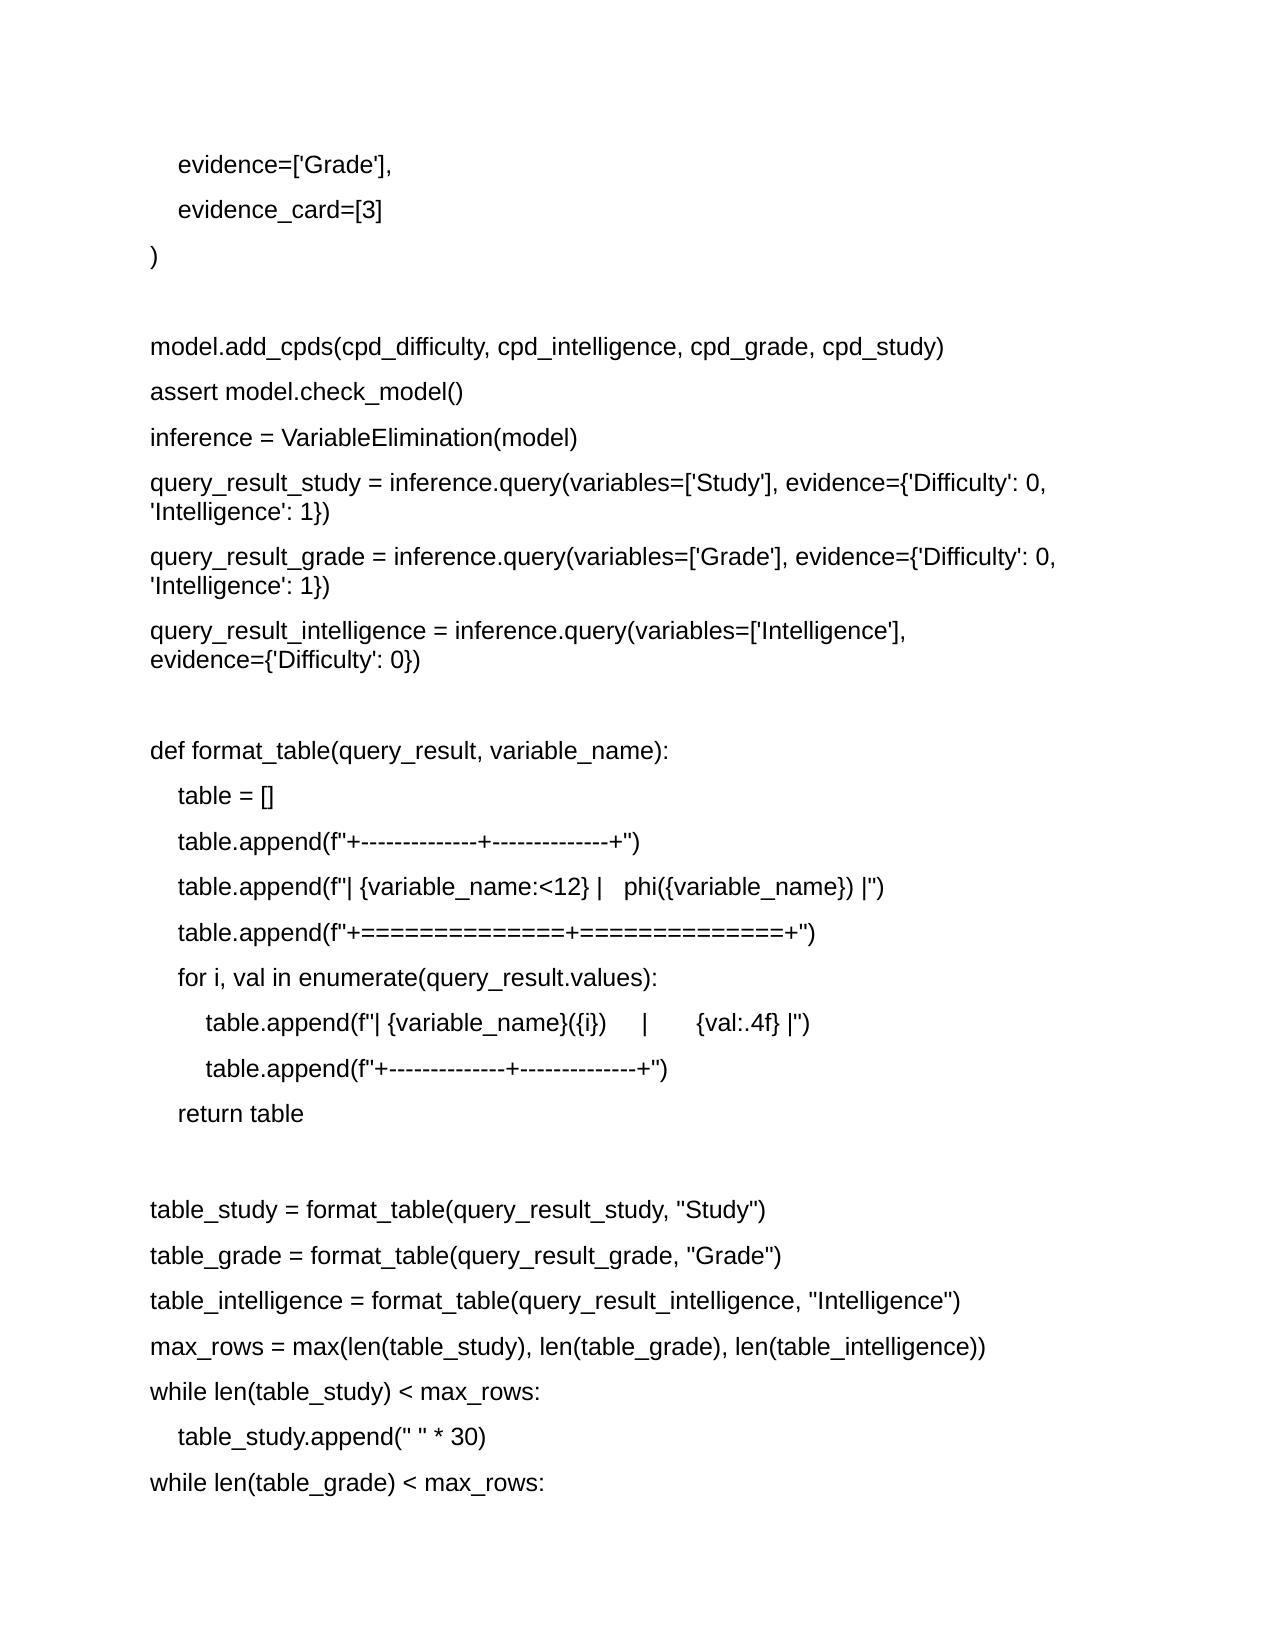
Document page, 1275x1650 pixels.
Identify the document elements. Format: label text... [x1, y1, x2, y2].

text table = [] [150, 781, 1125, 810]
text table.append(f"+==============+==============+") [150, 917, 1125, 946]
text return table [150, 1099, 1125, 1128]
text while len(table_grade) < max_rows: [150, 1468, 1125, 1497]
text table.append(f"+--------------+--------------+") [150, 827, 1125, 855]
text while len(table_study) < max_rows: [150, 1377, 1125, 1406]
text table_intelligence = format_table(query_result_intelligence, "Intelligence") [150, 1286, 1125, 1315]
text inference = VariableElimination(model) [150, 422, 1125, 451]
text for i, val in enumerate(query_result.values): [150, 963, 1125, 992]
text assert model.check_model() [150, 377, 1125, 406]
text def format_table(query_result, variable_name): [150, 736, 1125, 764]
text evidence_card=[3] [150, 195, 1125, 224]
text table.append(f"| {variable_name:<12} | phi({variable_name}) |") [150, 872, 1125, 901]
text max_rows = max(len(table_study), len(table_grade), len(table_intelligence)) [150, 1332, 1125, 1360]
text table_study.append(" " * 30) [150, 1422, 1125, 1451]
text query_result_grade = inference.query(variables=['Grade'], evidence={'Difficulty': 0, 'Intelligence': 1}) [150, 542, 1125, 599]
text query_result_intelligence = inference.query(variables=['Intelligence'], evidence={'Difficulty': 0}) [150, 616, 1125, 674]
text table_grade = format_table(query_result_grade, "Grade") [150, 1241, 1125, 1269]
text query_result_study = inference.query(variables=['Study'], evidence={'Difficulty': 0, 'Intelligence': 1}) [150, 468, 1125, 525]
text table.append(f"+--------------+--------------+") [150, 1054, 1125, 1082]
text evidence=['Grade'], [150, 150, 1125, 179]
text model.add_cpds(cpd_difficulty, cpd_intelligence, cpd_grade, cpd_study) [150, 332, 1125, 360]
text table_study = format_table(query_result_study, "Study") [150, 1195, 1125, 1224]
text table.append(f"| {variable_name}({i}) | {val:.4f} |") [150, 1008, 1125, 1037]
text ) [150, 241, 1125, 269]
